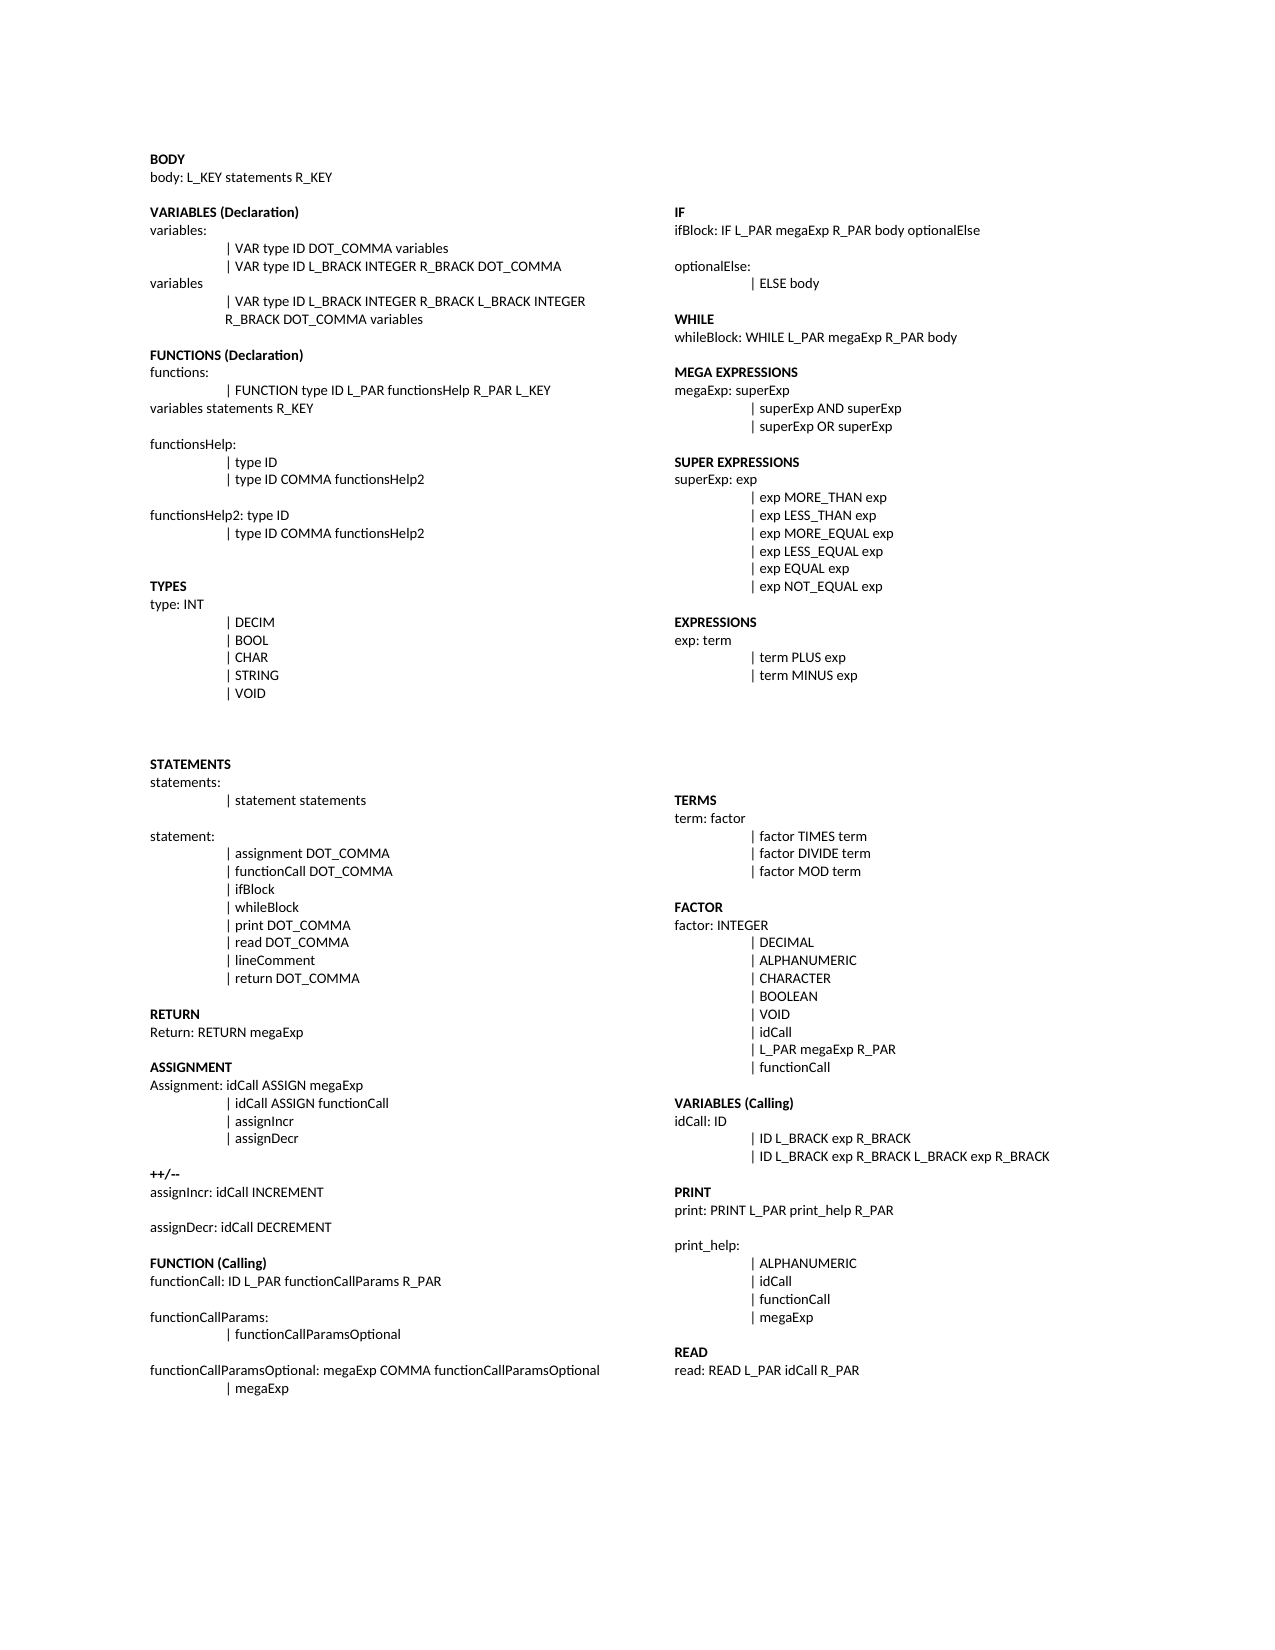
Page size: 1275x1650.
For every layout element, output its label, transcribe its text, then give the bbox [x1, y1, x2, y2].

text | idCall ASSIGN functionCall [150, 1094, 601, 1112]
text WHILE [674, 310, 1125, 328]
text | factor TIMES term [674, 827, 1125, 845]
text | megaExp [150, 1379, 601, 1397]
text | VOID [150, 684, 601, 702]
text FUNCTIONS (Declaration) [150, 346, 601, 364]
text | FUNCTION type ID L_PAR functionsHelp R_PAR L_KEY variables statements R_KEY [150, 382, 601, 417]
text TYPES [150, 577, 601, 595]
text type: INT [150, 595, 601, 613]
text | type ID [150, 453, 601, 471]
text body: L_KEY statements R_KEY [150, 168, 601, 186]
text variables: [150, 221, 601, 239]
text Return: RETURN megaExp [150, 1023, 601, 1041]
text | VAR type ID DOT_COMMA variables [150, 239, 601, 257]
text print: PRINT L_PAR print_help R_PAR [674, 1201, 1125, 1219]
text | ID L_BRACK exp R_BRACK L_BRACK exp R_BRACK [674, 1147, 1125, 1165]
text functionsHelp: [150, 435, 601, 453]
text | functionCall [674, 1058, 1125, 1076]
text | BOOL [150, 631, 601, 649]
text | whileBlock [150, 898, 601, 916]
text | VAR type ID L_BRACK INTEGER R_BRACK L_BRACK INTEGER R_BRACK DOT_COMMA variables [225, 292, 601, 328]
text | ALPHANUMERIC [674, 952, 1125, 969]
text read: READ L_PAR idCall R_PAR [674, 1361, 1125, 1379]
text VARIABLES (Calling) [674, 1094, 1125, 1112]
text EXPRESSIONS [674, 613, 1125, 631]
text ifBlock: IF L_PAR megaExp R_PAR body optionalElse [674, 221, 1125, 239]
text | exp NOT_EQUAL exp [674, 577, 1125, 595]
text RETURN [150, 1005, 601, 1023]
text assignDecr: idCall DECREMENT [150, 1219, 601, 1237]
text | exp MORE_EQUAL exp [674, 524, 1125, 542]
text MEGA EXPRESSIONS [674, 364, 1125, 382]
text | assignIncr [150, 1112, 601, 1130]
text | ID L_BRACK exp R_BRACK [674, 1130, 1125, 1147]
text | return DOT_COMMA [150, 969, 601, 987]
text ++/-- [150, 1165, 601, 1183]
text | DECIMAL [674, 934, 1125, 952]
text | print DOT_COMMA [150, 916, 601, 934]
text functionsHelp2: type ID [150, 506, 601, 524]
text functionCallParamsOptional: megaExp COMMA functionCallParamsOptional [150, 1361, 601, 1379]
text | type ID COMMA functionsHelp2 [150, 524, 601, 542]
text | VOID [674, 1005, 1125, 1023]
text functionCall: ID L_PAR functionCallParams R_PAR [150, 1272, 601, 1290]
text FUNCTION (Calling) [150, 1254, 601, 1272]
text | exp LESS_EQUAL exp [674, 542, 1125, 560]
text print_help: [674, 1237, 1125, 1254]
text assignIncr: idCall INCREMENT [150, 1183, 601, 1201]
text PRINT [674, 1183, 1125, 1201]
text | idCall [674, 1272, 1125, 1290]
text optionalElse: [674, 257, 1125, 275]
text TERMS [674, 791, 1125, 809]
text | factor DIVIDE term [674, 845, 1125, 862]
text | superExp AND superExp [674, 399, 1125, 417]
text | ELSE body [674, 275, 1125, 292]
text | read DOT_COMMA [150, 934, 601, 952]
text | ALPHANUMERIC [674, 1254, 1125, 1272]
text IF [674, 203, 1125, 221]
text | term MINUS exp [674, 667, 1125, 684]
text | factor MOD term [674, 862, 1125, 880]
text READ [674, 1343, 1125, 1361]
text | term PLUS exp [674, 649, 1125, 667]
text | type ID COMMA functionsHelp2 [150, 471, 601, 488]
text idCall: ID [674, 1112, 1125, 1130]
text statements: [150, 773, 601, 791]
text | functionCall DOT_COMMA [150, 862, 601, 880]
text functionCallParams: [150, 1308, 601, 1326]
text | BOOLEAN [674, 987, 1125, 1005]
text superExp: exp [674, 471, 1125, 488]
text megaExp: superExp [674, 382, 1125, 399]
text | assignment DOT_COMMA [150, 845, 601, 862]
text | CHAR [150, 649, 601, 667]
text functions: [150, 364, 601, 382]
text STATEMENTS [150, 756, 601, 773]
text SUPER EXPRESSIONS [674, 453, 1125, 471]
text | lineComment [150, 952, 601, 969]
text factor: INTEGER [674, 916, 1125, 934]
text Assignment: idCall ASSIGN megaExp [150, 1076, 601, 1094]
text | functionCallParamsOptional [150, 1326, 601, 1343]
text FACTOR [674, 898, 1125, 916]
text term: factor [674, 809, 1125, 827]
text | idCall [674, 1023, 1125, 1041]
text VARIABLES (Declaration) [150, 203, 601, 221]
text | STRING [150, 667, 601, 684]
text | L_PAR megaExp R_PAR [674, 1041, 1125, 1058]
text | DECIM [150, 613, 601, 631]
text ASSIGNMENT [150, 1058, 601, 1076]
text | VAR type ID L_BRACK INTEGER R_BRACK DOT_COMMA variables [150, 257, 601, 292]
text | superExp OR superExp [674, 417, 1125, 435]
text exp: term [674, 631, 1125, 649]
text | functionCall [674, 1290, 1125, 1308]
text | exp LESS_THAN exp [674, 506, 1125, 524]
text whileBlock: WHILE L_PAR megaExp R_PAR body [674, 328, 1125, 346]
text | exp MORE_THAN exp [674, 488, 1125, 506]
text statement: [150, 827, 601, 845]
text | CHARACTER [674, 969, 1125, 987]
text BODY [150, 150, 601, 168]
text | ifBlock [150, 880, 601, 898]
text | exp EQUAL exp [674, 560, 1125, 577]
text | assignDecr [150, 1130, 601, 1147]
text | megaExp [674, 1308, 1125, 1326]
text | statement statements [150, 791, 601, 809]
